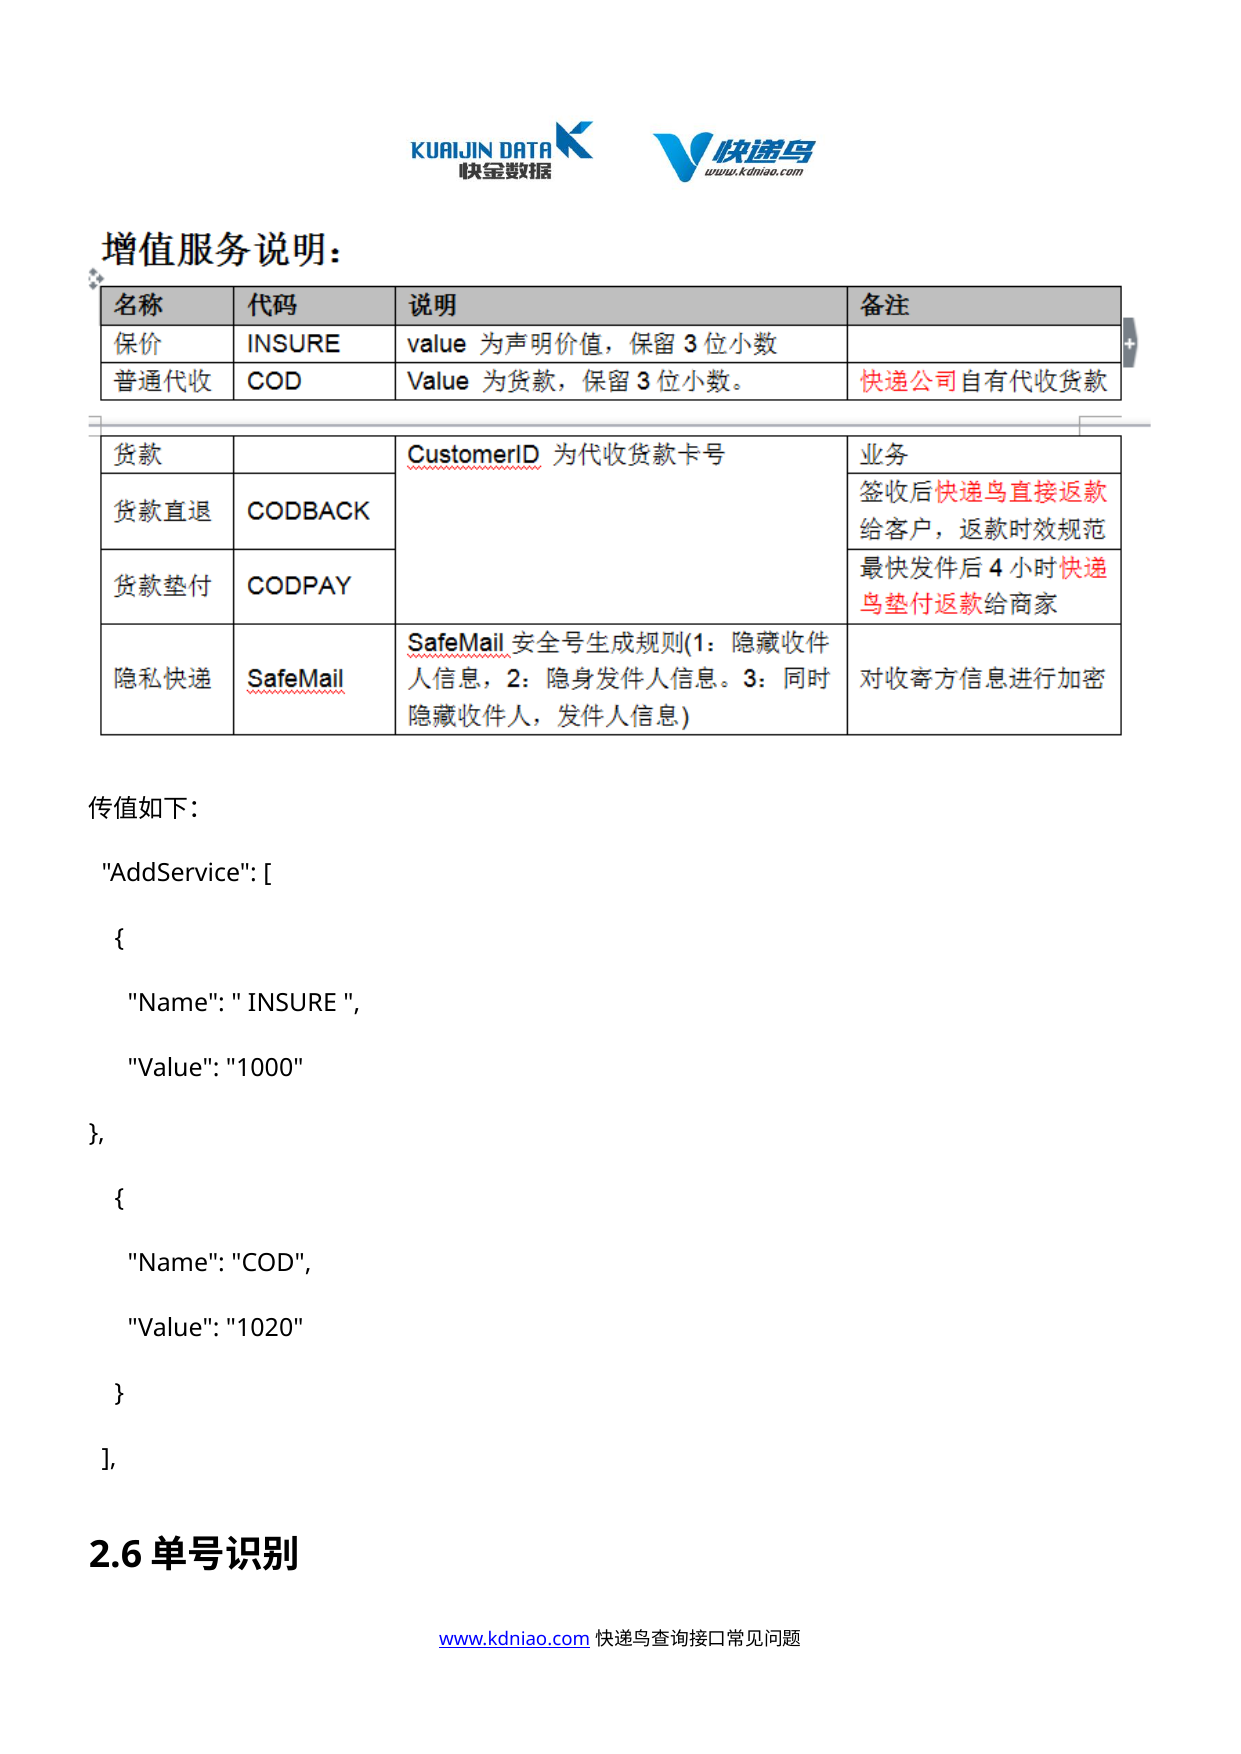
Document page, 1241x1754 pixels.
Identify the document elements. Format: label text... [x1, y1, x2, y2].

text { [88, 904, 1152, 969]
text "Value": "1020" [88, 1294, 1152, 1359]
text "Name": " INSURE ", [88, 969, 1152, 1034]
text ], [88, 1424, 1152, 1489]
text }, [88, 1099, 1152, 1164]
text 传值如下： [88, 774, 1152, 839]
text { [88, 1164, 1152, 1229]
subtitle 2.6单号识别 [88, 1518, 1152, 1583]
picture [384, 90, 856, 216]
text "AddService": [ [88, 839, 1152, 904]
text } [88, 1359, 1152, 1424]
text "Name": "COD", [88, 1229, 1152, 1294]
text "Value": "1000" [88, 1034, 1152, 1099]
picture [88, 221, 1151, 755]
